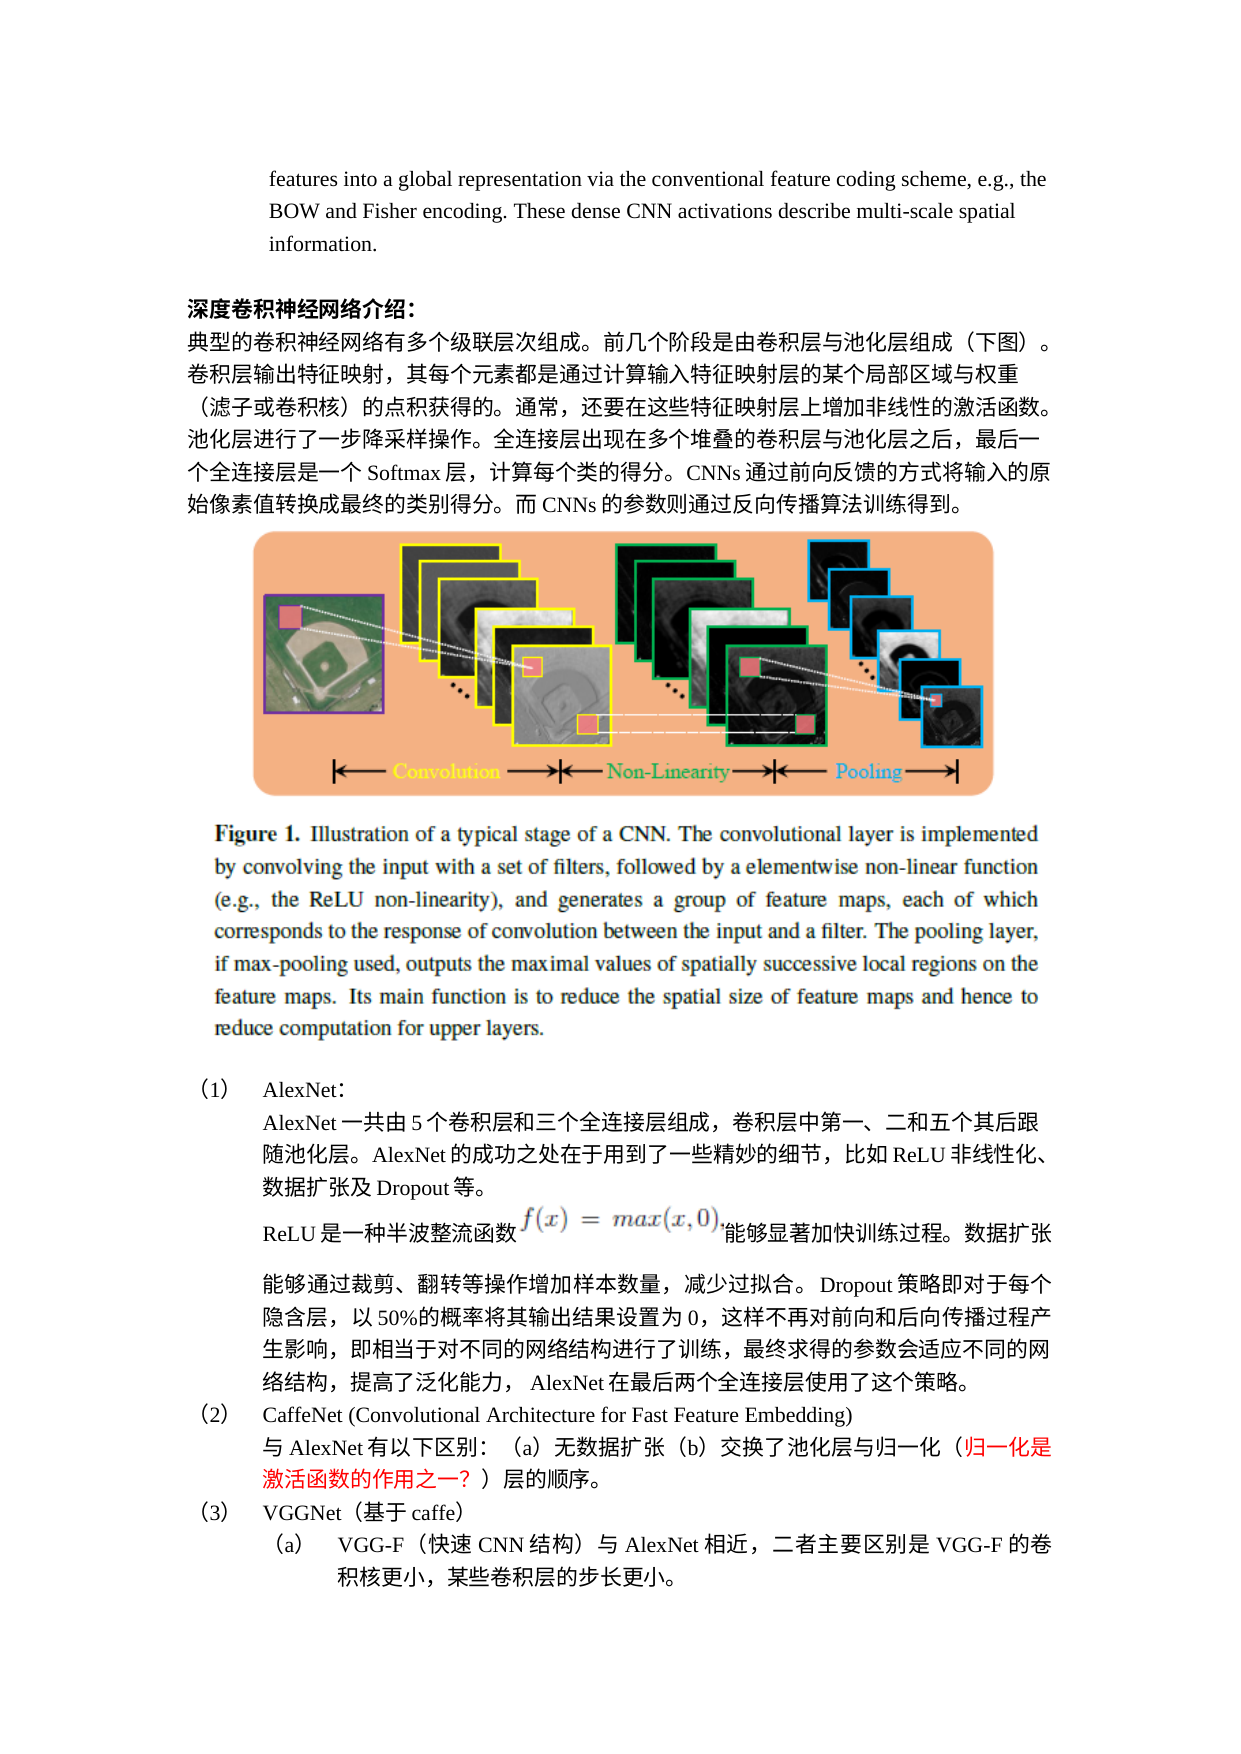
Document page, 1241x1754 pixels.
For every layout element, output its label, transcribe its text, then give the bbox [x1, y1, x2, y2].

list VGGNet（基于caffe） [187, 1494, 1053, 1527]
list CaffeNet (Convolutional Architecture for Fast Feature Embedding) [187, 1397, 1053, 1429]
text 典型的卷积神经网络有多个级联层次组成。前几个阶段是由卷积层与池化层组成（下图）。卷积层输出特征映射，其每个元素都是通过计算输入特征映射层的某个局部区域与权重（滤子或卷积核）的点积获得的。通常，还要在这些特征映射层上增加非线性的激活函数。池化层进行了一步降采样操作。全连接层出现在多个堆叠的卷积层与池化层之后，最后一个全连接层是一个Softmax层，计算每个类的得分。CNNs通过前向反馈的方式将输入的原始像素值转换成最终的类别得分。而CNNs的参数则通过反向传播算法训练得到。 [187, 324, 1053, 519]
text 深度卷积神经网络介绍： [187, 292, 1053, 324]
list VGG-F（快速CNN结构）与AlexNet相近，二者主要区别是VGG-F的卷积核更小，某些卷积层的步长更小。 [262, 1527, 1053, 1592]
picture [517, 1202, 724, 1241]
list AlexNet一共由5个卷积层和三个全连接层组成，卷积层中第一、二和五个其后跟随池化层。AlexNet的成功之处在于用到了一些精妙的细节，比如ReLU非线性化、数据扩张及Dropout等。 [262, 1104, 1053, 1202]
list 与AlexNet有以下区别：（a）无数据扩张（b）交换了池化层与归一化（归一化是激活函数的作用之一？）层的顺序。 [262, 1429, 1053, 1494]
list ReLU是一种半波整流函数能够显著加快训练过程。数据扩张能够通过裁剪、翻转等操作增加样本数量，减少过拟合。Dropout策略即对于每个隐含层，以50%的概率将其输出结果设置为0，这样不再对前向和后向传播过程产生影响，即相当于对不同的网络结构进行了训练，最终求得的参数会适应不同的网络结构，提高了泛化能力， AlexNet在最后两个全连接层使用了这个策略。 [262, 1202, 1053, 1397]
list AlexNet： [187, 1072, 1053, 1104]
picture [187, 519, 1053, 1053]
